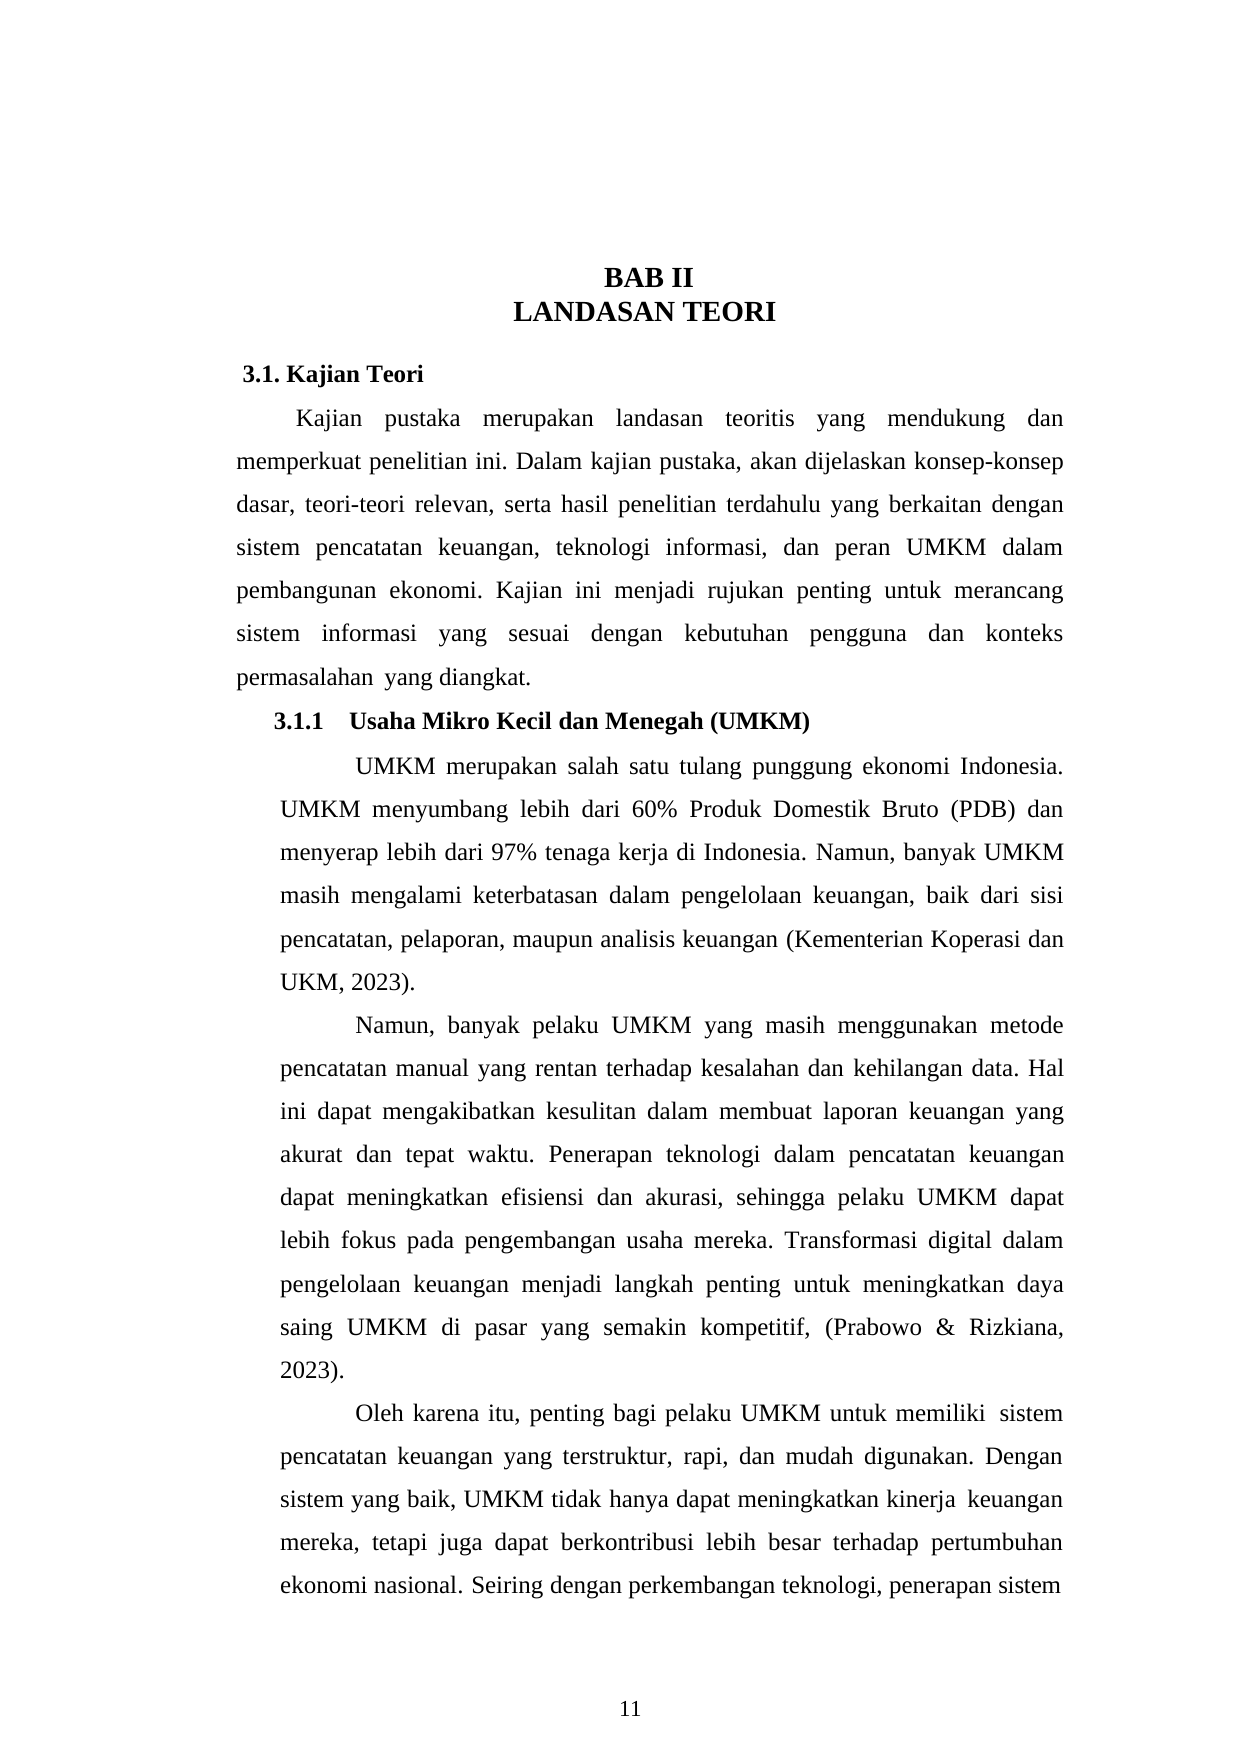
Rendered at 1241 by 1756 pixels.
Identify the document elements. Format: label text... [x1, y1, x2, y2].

subtitle BAB II LANDASAN TEORI [513, 260, 853, 328]
text Kajian pustaka merupakan landasan teoritis yang mendukung dan memperkuat penelitian ini. Dalam kajian pustaka, akan dijelaskan konsep-konsep dasar, teori-teori relevan, serta hasil penelitian terdahulu yang berkaitan dengan sistem pencatatan keuangan, teknologi informasi, dan peran UMKM dalam pembangunan ekonomi. Kajian ini menjadi rujukan penting untuk merancang sistem informasi yang sesuai dengan kebutuhan pengguna dan konteks permasalahan yang diangkat. [236, 403, 1064, 690]
text Namun, banyak pelaku UMKM yang masih menggunakan metode pencatatan manual yang rentan terhadap kesalahan dan kehilangan data. Hal ini dapat mengakibatkan kesulitan dalam membuat laporan keuangan yang akurat dan tepat waktu. Penerapan teknologi dalam pencatatan keuangan dapat meningkatkan efisiensi dan akurasi, sehingga pelaku UMKM dapat lebih fokus pada pengembangan usaha mereka. Transformasi digital dalam pengelolaan keuangan menjadi langkah penting untuk meningkatkan daya saing UMKM di pasar yang semakin kompetitif, . [280, 1010, 1064, 1384]
subtitle Kajian Teori [242, 359, 1166, 388]
text UMKM merupakan salah satu tulang punggung ekonomi Indonesia. UMKM menyumbang lebih dari 60% Produk Domestik Bruto (PDB) dan menyerap lebih dari 97% tenaga kerja di Indonesia. Namun, banyak UMKM masih mengalami keterbatasan dalam pengelolaan keuangan, baik dari sisi pencatatan, pelaporan, maupun analisis keuangan . [280, 751, 1064, 996]
text Oleh karena itu, penting bagi pelaku UMKM untuk memiliki sistem pencatatan keuangan yang terstruktur, rapi, dan mudah digunakan. Dengan sistem yang baik, UMKM tidak hanya dapat meningkatkan kinerja keuangan mereka, tetapi juga dapat berkontribusi lebih besar terhadap pertumbuhan ekonomi nasional. Seiring dengan perkembangan teknologi, penerapan sistem [280, 1398, 1063, 1599]
subtitle Usaha Mikro Kecil dan Menegah (UMKM) [274, 706, 1166, 735]
text 11 [330, 1695, 930, 1722]
